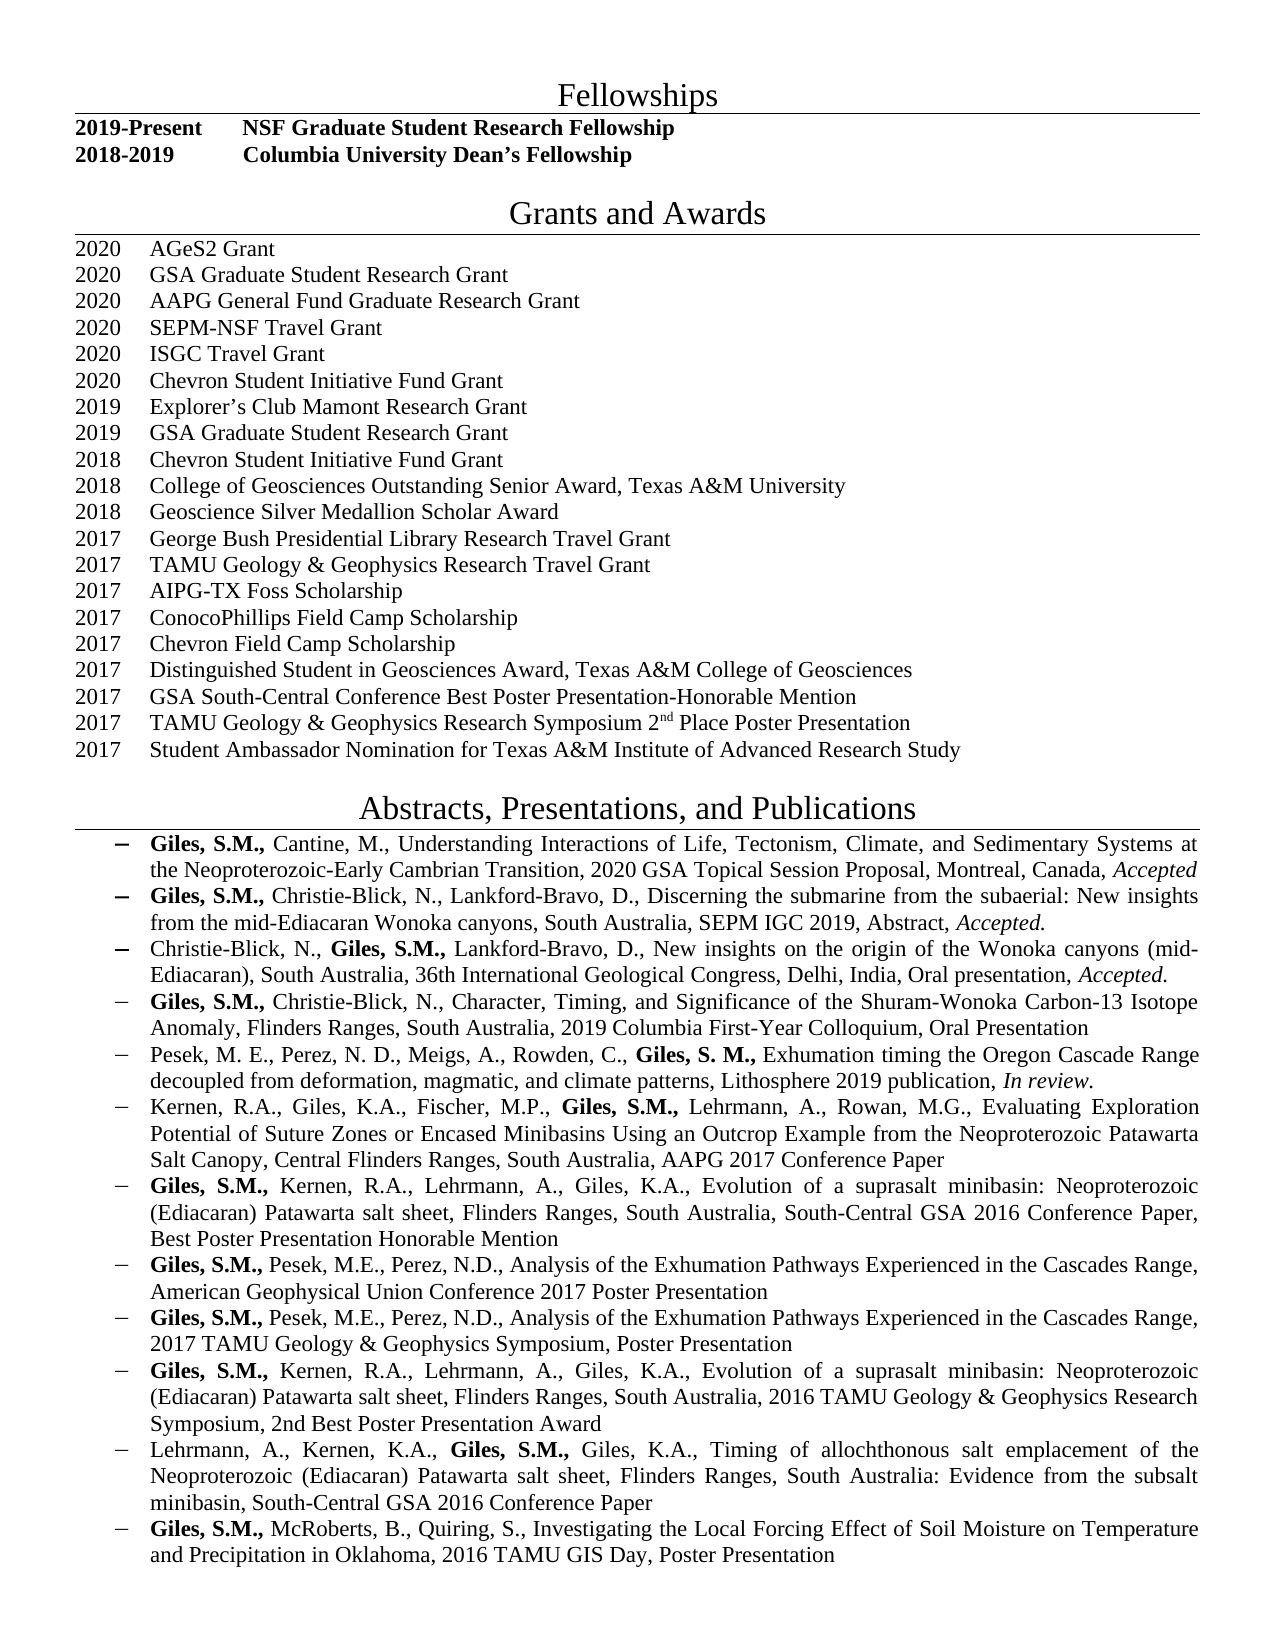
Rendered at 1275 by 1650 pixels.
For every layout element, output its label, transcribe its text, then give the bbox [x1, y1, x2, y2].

text 2017 TAMU Geology & Geophysics Research Symposium 2nd Place Poster Presentation [75, 709, 1200, 736]
text 2018-2019 Columbia University Dean’s Fellowship [75, 141, 1200, 167]
list Giles, S.M., McRoberts, B., Quiring, S., Investigating the Local Forcing Effect of Soil Moisture on Temperature and Precipitation in Oklahoma, 2016 TAMU GIS Day, Poster Presentation [112, 1515, 1200, 1568]
list Giles, S.M., Kernen, R.A., Lehrmann, A., Giles, K.A., Evolution of a suprasalt minibasin: Neoproterozoic (Ediacaran) Patawarta salt sheet, Flinders Ranges, South Australia, South-Central GSA 2016 Conference Paper, Best Poster Presentation Honorable Mention [112, 1172, 1200, 1251]
list Christie-Blick, N., Giles, S.M., Lankford-Bravo, D., New insights on the origin of the Wonoka canyons (mid-Ediacaran), South Australia, 36th International Geological Congress, Delhi, India, Oral presentation, Accepted. [112, 935, 1200, 988]
text 2017 ConocoPhillips Field Camp Scholarship [75, 604, 1200, 630]
text 2020 AGeS2 Grant [75, 235, 1200, 261]
list Kernen, R.A., Giles, K.A., Fischer, M.P., Giles, S.M., Lehrmann, A., Rowan, M.G., Evaluating Exploration Potential of Suture Zones or Encased Minibasins Using an Outcrop Example from the Neoproterozoic Patawarta Salt Canopy, Central Flinders Ranges, South Australia, AAPG 2017 Conference Paper [112, 1093, 1200, 1172]
list Pesek, M. E., Perez, N. D., Meigs, A., Rowden, C., Giles, S. M., Exhumation timing the Oregon Cascade Range decoupled from deformation, magmatic, and climate patterns, Lithosphere 2019 publication, In review. [112, 1041, 1200, 1093]
list Giles, S.M., Christie-Blick, N., Lankford-Bravo, D., Discerning the submarine from the subaerial: New insights from the mid-Ediacaran Wonoka canyons, South Australia, SEPM IGC 2019, Abstract, Accepted. [112, 882, 1200, 935]
text 2020 AAPG General Fund Graduate Research Grant [75, 288, 1200, 314]
text 2017 GSA South-Central Conference Best Poster Presentation-Honorable Mention [75, 683, 1200, 709]
list Giles, S.M., Pesek, M.E., Perez, N.D., Analysis of the Exhumation Pathways Experienced in the Cascades Range, 2017 TAMU Geology & Geophysics Symposium, Poster Presentation [112, 1304, 1200, 1357]
text 2017 George Bush Presidential Library Research Travel Grant [75, 525, 1200, 551]
text 2017 Distinguished Student in Geosciences Award, Texas A&M College of Geosciences [75, 657, 1200, 683]
text 2017 AIPG-TX Foss Scholarship [75, 577, 1200, 604]
text 2018 Chevron Student Initiative Fund Grant [75, 446, 1200, 472]
list Giles, S.M., Kernen, R.A., Lehrmann, A., Giles, K.A., Evolution of a suprasalt minibasin: Neoproterozoic (Ediacaran) Patawarta salt sheet, Flinders Ranges, South Australia, 2016 TAMU Geology & Geophysics Research Symposium, 2nd Best Poster Presentation Award [112, 1357, 1200, 1436]
text Grants and Awards [75, 193, 1200, 234]
text 2017 Student Ambassador Nomination for Texas A&M Institute of Advanced Research Study [75, 736, 1200, 762]
text Abstracts, Presentations, and Publications [75, 788, 1200, 829]
text 2018 Geoscience Silver Medallion Scholar Award [75, 498, 1200, 525]
text 2019 Explorer’s Club Mamont Research Grant [75, 393, 1200, 419]
text 2017 TAMU Geology & Geophysics Research Travel Grant [75, 551, 1200, 577]
text 2017 Chevron Field Camp Scholarship [75, 630, 1200, 657]
list Lehrmann, A., Kernen, K.A., Giles, S.M., Giles, K.A., Timing of allochthonous salt emplacement of the Neoproterozoic (Ediacaran) Patawarta salt sheet, Flinders Ranges, South Australia: Evidence from the subsalt minibasin, South-Central GSA 2016 Conference Paper [112, 1436, 1200, 1515]
list Giles, S.M., Pesek, M.E., Perez, N.D., Analysis of the Exhumation Pathways Experienced in the Cascades Range, American Geophysical Union Conference 2017 Poster Presentation [112, 1251, 1200, 1304]
text 2018 College of Geosciences Outstanding Senior Award, Texas A&M University [75, 472, 1200, 498]
text 2019-Present NSF Graduate Student Research Fellowship [75, 114, 1200, 141]
text 2020 GSA Graduate Student Research Grant [75, 261, 1200, 288]
text 2020 ISGC Travel Grant [75, 340, 1200, 367]
list Giles, S.M., Cantine, M., Understanding Interactions of Life, Tectonism, Climate, and Sedimentary Systems at the Neoproterozoic-Early Cambrian Transition, 2020 GSA Topical Session Proposal, Montreal, Canada, Accepted [112, 830, 1200, 882]
text 2020 SEPM-NSF Travel Grant [75, 314, 1200, 340]
text 2020 Chevron Student Initiative Fund Grant [75, 367, 1200, 393]
text 2019 GSA Graduate Student Research Grant [75, 419, 1200, 446]
list Giles, S.M., Christie-Blick, N., Character, Timing, and Significance of the Shuram-Wonoka Carbon-13 Isotope Anomaly, Flinders Ranges, South Australia, 2019 Columbia First-Year Colloquium, Oral Presentation [112, 988, 1200, 1041]
text Fellowships [75, 75, 1200, 113]
